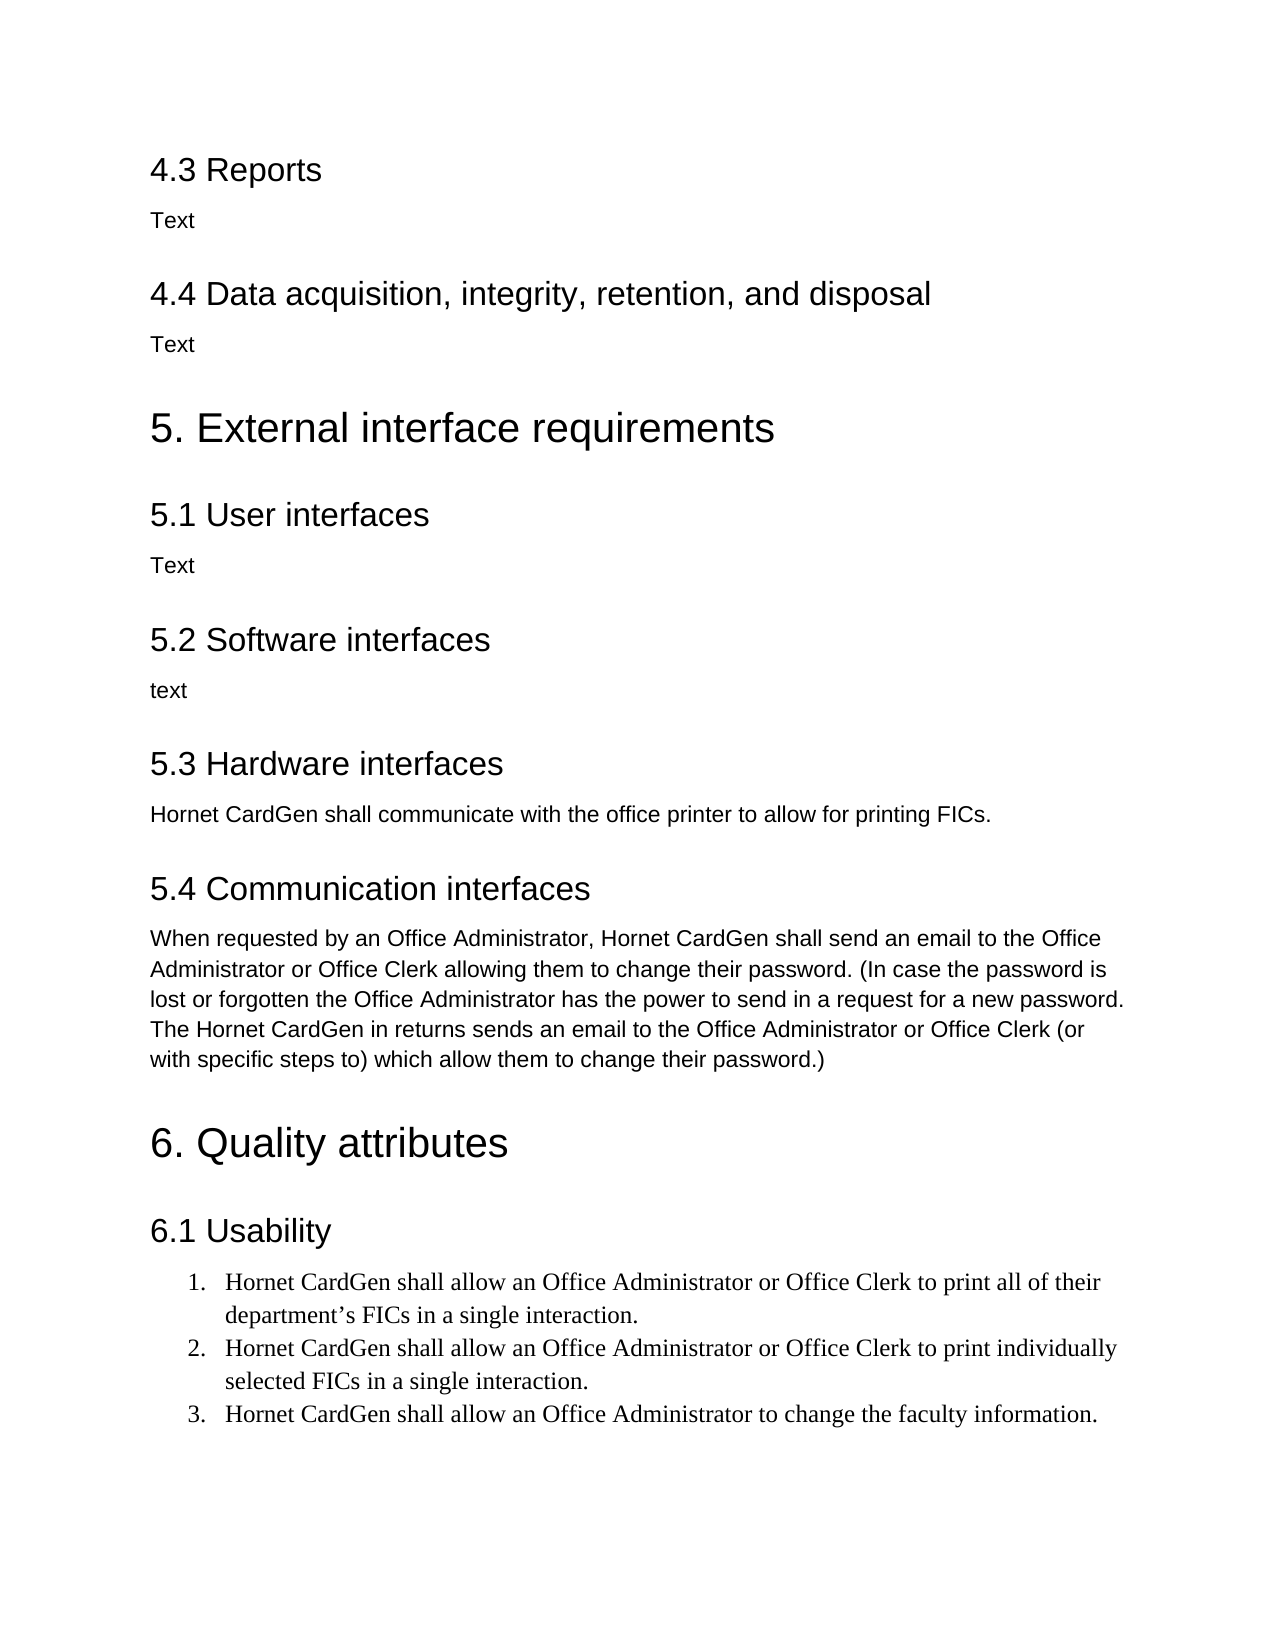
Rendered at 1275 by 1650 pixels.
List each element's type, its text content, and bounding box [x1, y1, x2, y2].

subtitle 5.3 Hardware interfaces [150, 744, 1125, 783]
text Text [150, 552, 1125, 578]
subtitle 4.4 Data acquisition, integrity, retention, and disposal [150, 274, 1125, 313]
subtitle 5. External interface requirements [150, 403, 1125, 451]
text Hornet CardGen shall communicate with the office printer to allow for printing FICs. [150, 801, 1125, 827]
text Text [150, 331, 1125, 357]
list Hornet CardGen shall allow an Office Administrator or Office Clerk to print individually selected FICs in a single interaction. [187, 1333, 1125, 1395]
text When requested by an Office Administrator, Hornet CardGen shall send an email to the Office Administrator or Office Clerk allowing them to change their password. (In case the password is lost or forgotten the Office Administrator has the power to send in a request for a new password. The Hornet CardGen in returns sends an email to the Office Administrator or Office Clerk (or with specific steps to) which allow them to change their password.) [150, 925, 1125, 1072]
subtitle 4.3 Reports [150, 150, 1125, 188]
text Text [150, 207, 1125, 233]
subtitle 6. Quality attributes [150, 1118, 1125, 1166]
list Hornet CardGen shall allow an Office Administrator or Office Clerk to print all of their department’s FICs in a single interaction. [187, 1267, 1125, 1329]
subtitle 5.4 Communication interfaces [150, 869, 1125, 907]
list Hornet CardGen shall allow an Office Administrator to change the faculty information. [187, 1399, 1125, 1428]
subtitle 5.1 User interfaces [150, 496, 1125, 534]
subtitle 6.1 Usability [150, 1211, 1125, 1249]
text text [150, 677, 1125, 703]
subtitle 5.2 Software interfaces [150, 620, 1125, 658]
